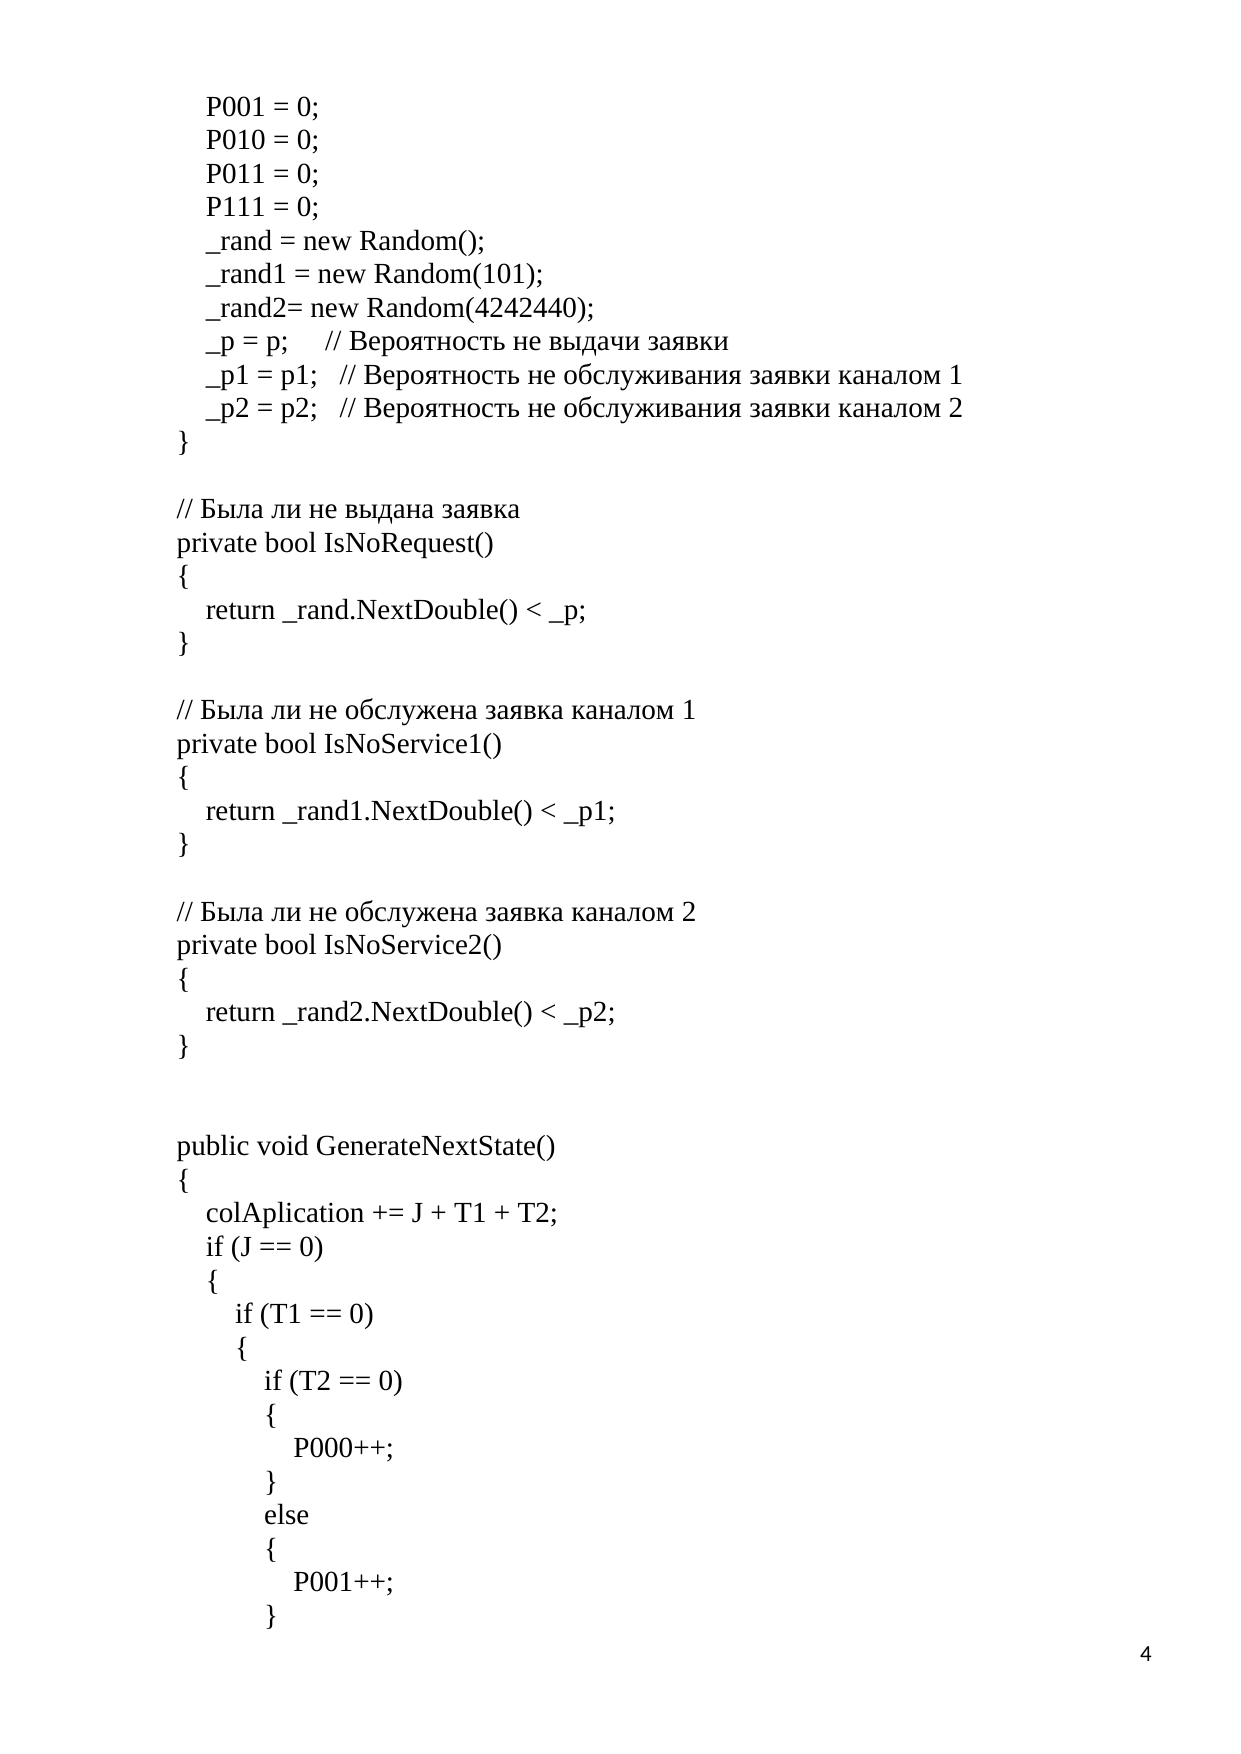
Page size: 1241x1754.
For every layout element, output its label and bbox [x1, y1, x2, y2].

text [118, 89, 1208, 1632]
